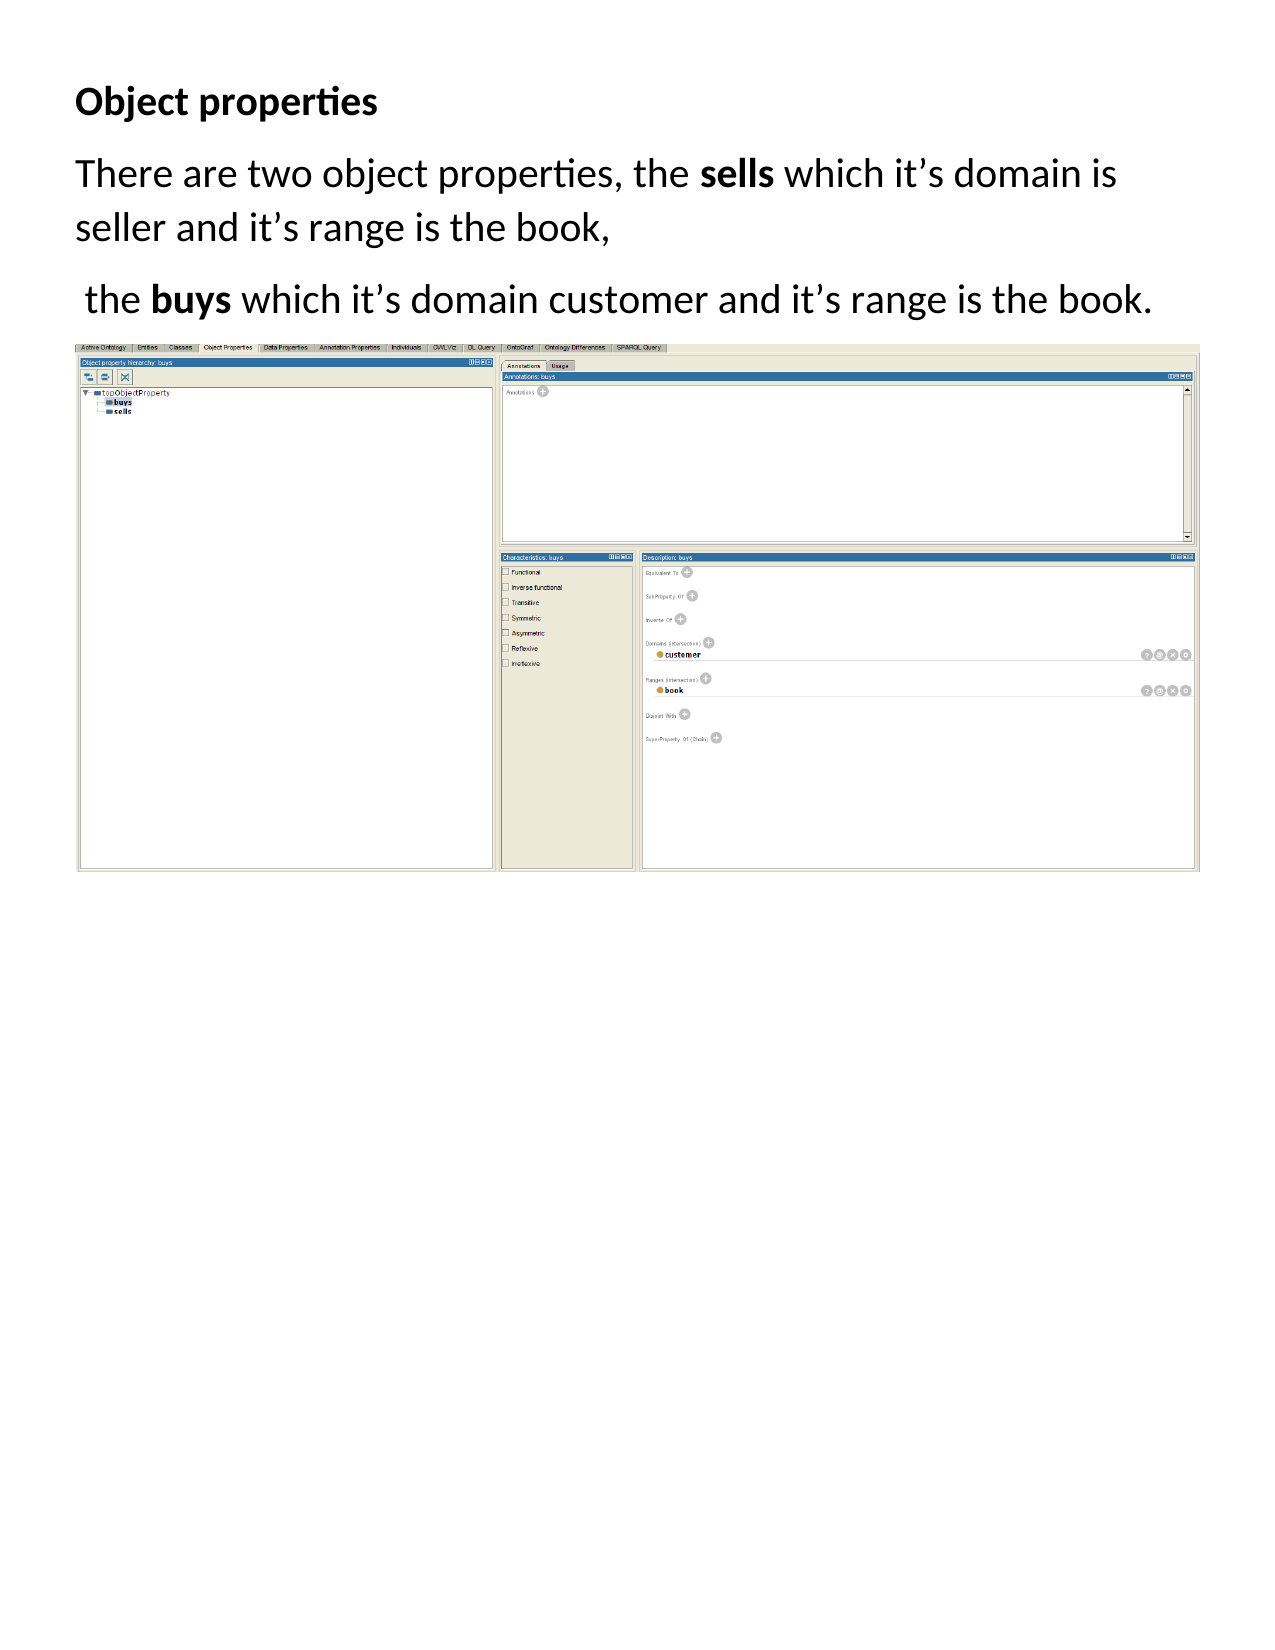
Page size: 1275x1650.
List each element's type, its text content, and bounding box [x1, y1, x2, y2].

picture [75, 344, 1200, 872]
text Object properties [75, 75, 1200, 126]
text the buys which it’s domain customer and it’s range is the book. [75, 273, 1200, 324]
text There are two object properties, the sells which it’s domain is seller and it’s range is the book, [75, 147, 1200, 252]
